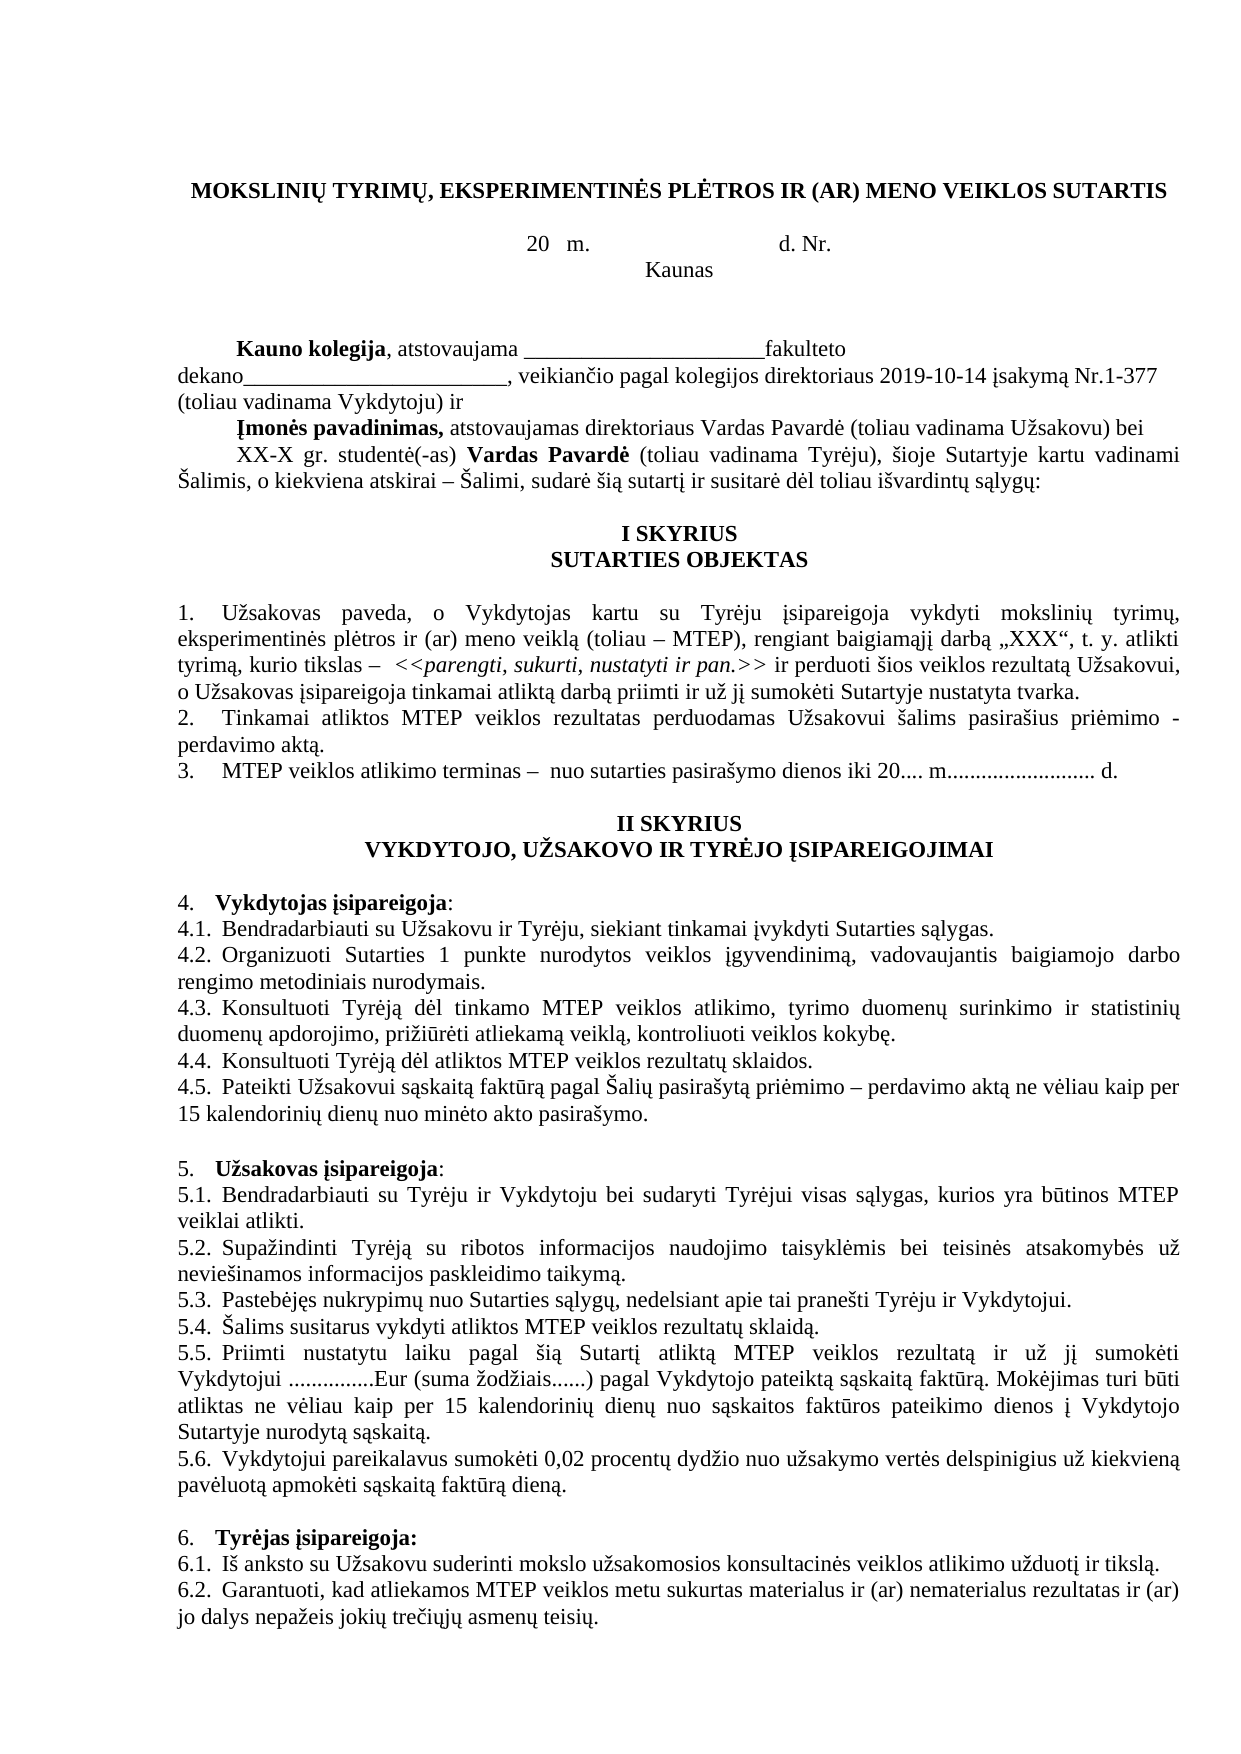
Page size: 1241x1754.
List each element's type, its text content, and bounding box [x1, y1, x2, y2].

list Tyrėjas įsipareigoja: [177, 1524, 1181, 1550]
list Šalims susitarus vykdyti atliktos MTEP veiklos rezultatų sklaidą. [177, 1313, 1181, 1339]
text MOKSLINIŲ TYRIMŲ, EKSPERIMENTINĖS PLĖTROS IR (AR) MENO VEIKLOS SUTARTIS [177, 177, 1181, 203]
text XX-X gr. studentė(-as) Vardas Pavardė (toliau vadinama Tyrėju), šioje Sutartyje kartu vadinami Šalimis, o kiekviena atskirai – Šalimi, sudarė šią sutartį ir susitarė dėl toliau išvardintų sąlygų: [177, 441, 1181, 493]
list Konsultuoti Tyrėją dėl tinkamo MTEP veiklos atlikimo, tyrimo duomenų surinkimo ir statistinių duomenų apdorojimo, prižiūrėti atliekamą veiklą, kontroliuoti veiklos kokybę. [177, 994, 1181, 1047]
text 20 m. d. Nr. [177, 230, 1181, 256]
list Vykdytojas įsipareigoja: [177, 889, 1181, 915]
list Vykdytojui pareikalavus sumokėti 0,02 procentų dydžio nuo užsakymo vertės delspinigius už kiekvieną pavėluotą apmokėti sąskaitą faktūrą dieną. [177, 1444, 1181, 1497]
list MTEP veiklos atlikimo terminas – nuo sutarties pasirašymo dienos iki 20.... m.......................... d. [177, 757, 1181, 783]
list Tinkamai atliktos MTEP veiklos rezultatas perduodamas Užsakovui šalims pasirašius priėmimo - perdavimo aktą. [177, 704, 1181, 757]
text II SKYRIUS [177, 810, 1181, 836]
text Įmonės pavadinimas, atstovaujamas direktoriaus Vardas Pavardė (toliau vadinama Užsakovu) bei [177, 414, 1181, 441]
list Pastebėjęs nukrypimų nuo Sutarties sąlygų, nedelsiant apie tai pranešti Tyrėju ir Vykdytojui. [177, 1286, 1181, 1313]
list Pateikti Užsakovui sąskaitą faktūrą pagal Šalių pasirašytą priėmimo – perdavimo aktą ne vėliau kaip per 15 kalendorinių dienų nuo minėto akto pasirašymo. [177, 1073, 1181, 1126]
text VYKDYTOJO, UŽSAKOVO IR TYRĖJO ĮSIPAREIGOJIMAI [177, 836, 1181, 862]
list Užsakovas paveda, o Vykdytojas kartu su Tyrėju įsipareigoja vykdyti mokslinių tyrimų, eksperimentinės plėtros ir (ar) meno veiklą (toliau – MTEP), rengiant baigiamąjį darbą „XXX“, t. y. atlikti tyrimą, kurio tikslas – <<parengti, sukurti, nustatyti ir pan.>> ir perduoti šios veiklos rezultatą Užsakovui, o Užsakovas įsipareigoja tinkamai atliktą darbą priimti ir už jį sumokėti Sutartyje nustatyta tvarka. [177, 599, 1181, 704]
list Garantuoti, kad atliekamos MTEP veiklos metu sukurtas materialus ir (ar) nematerialus rezultatas ir (ar) jo dalys nepažeis jokių trečiųjų asmenų teisių. [177, 1576, 1181, 1629]
list Iš anksto su Užsakovu suderinti mokslo užsakomosios konsultacinės veiklos atlikimo užduotį ir tikslą. [177, 1550, 1181, 1576]
list Supažindinti Tyrėją su ribotos informacijos naudojimo taisyklėmis bei teisinės atsakomybės už neviešinamos informacijos paskleidimo taikymą. [177, 1234, 1181, 1286]
list Konsultuoti Tyrėją dėl atliktos MTEP veiklos rezultatų sklaidos. [177, 1047, 1181, 1073]
list Užsakovas įsipareigoja: [177, 1155, 1181, 1181]
list Bendradarbiauti su Tyrėju ir Vykdytoju bei sudaryti Tyrėjui visas sąlygas, kurios yra būtinos MTEP veiklai atlikti. [177, 1181, 1181, 1234]
text Kauno kolegija, atstovaujama _____________________fakulteto dekano_______________________, veikiančio pagal kolegijos direktoriaus 2019-10-14 įsakymą Nr.1-377 (toliau vadinama Vykdytoju) ir [177, 335, 1181, 414]
text SUTARTIES OBJEKTAS [177, 546, 1181, 572]
list Bendradarbiauti su Užsakovu ir Tyrėju, siekiant tinkamai įvykdyti Sutarties sąlygas. [177, 915, 1181, 941]
text I SKYRIUS [177, 520, 1181, 546]
list Priimti nustatytu laiku pagal šią Sutartį atliktą MTEP veiklos rezultatą ir už jį sumokėti Vykdytojui ...............Eur (suma žodžiais......) pagal Vykdytojo pateiktą sąskaitą faktūrą. Mokėjimas turi būti atliktas ne vėliau kaip per 15 kalendorinių dienų nuo sąskaitos faktūros pateikimo dienos į Vykdytojo Sutartyje nurodytą sąskaitą. [177, 1339, 1181, 1444]
text Kaunas [177, 256, 1181, 283]
list Organizuoti Sutarties 1 punkte nurodytos veiklos įgyvendinimą, vadovaujantis baigiamojo darbo rengimo metodiniais nurodymais. [177, 941, 1181, 994]
